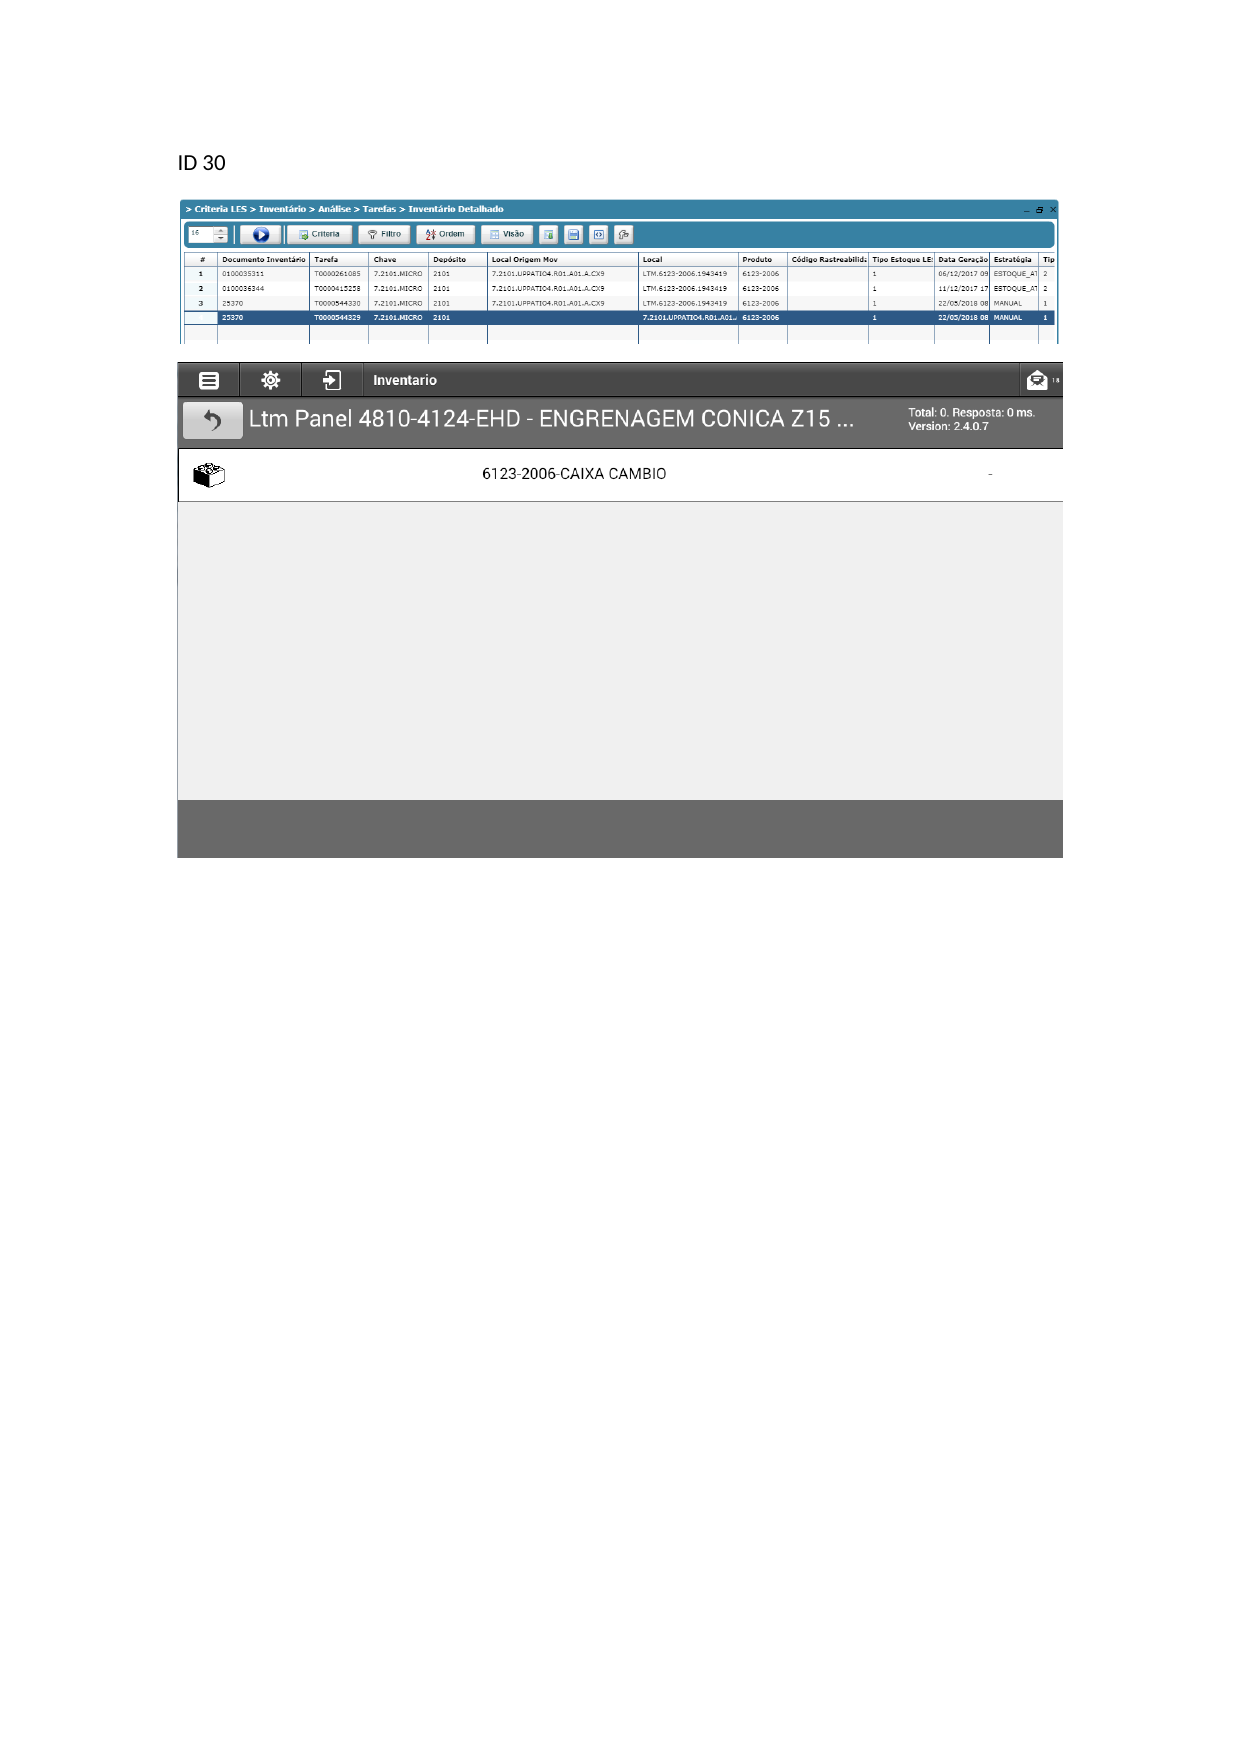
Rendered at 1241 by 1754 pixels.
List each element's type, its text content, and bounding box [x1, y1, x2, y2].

picture [177, 362, 1063, 858]
picture [177, 194, 1063, 344]
text ID 30 [177, 148, 1063, 176]
